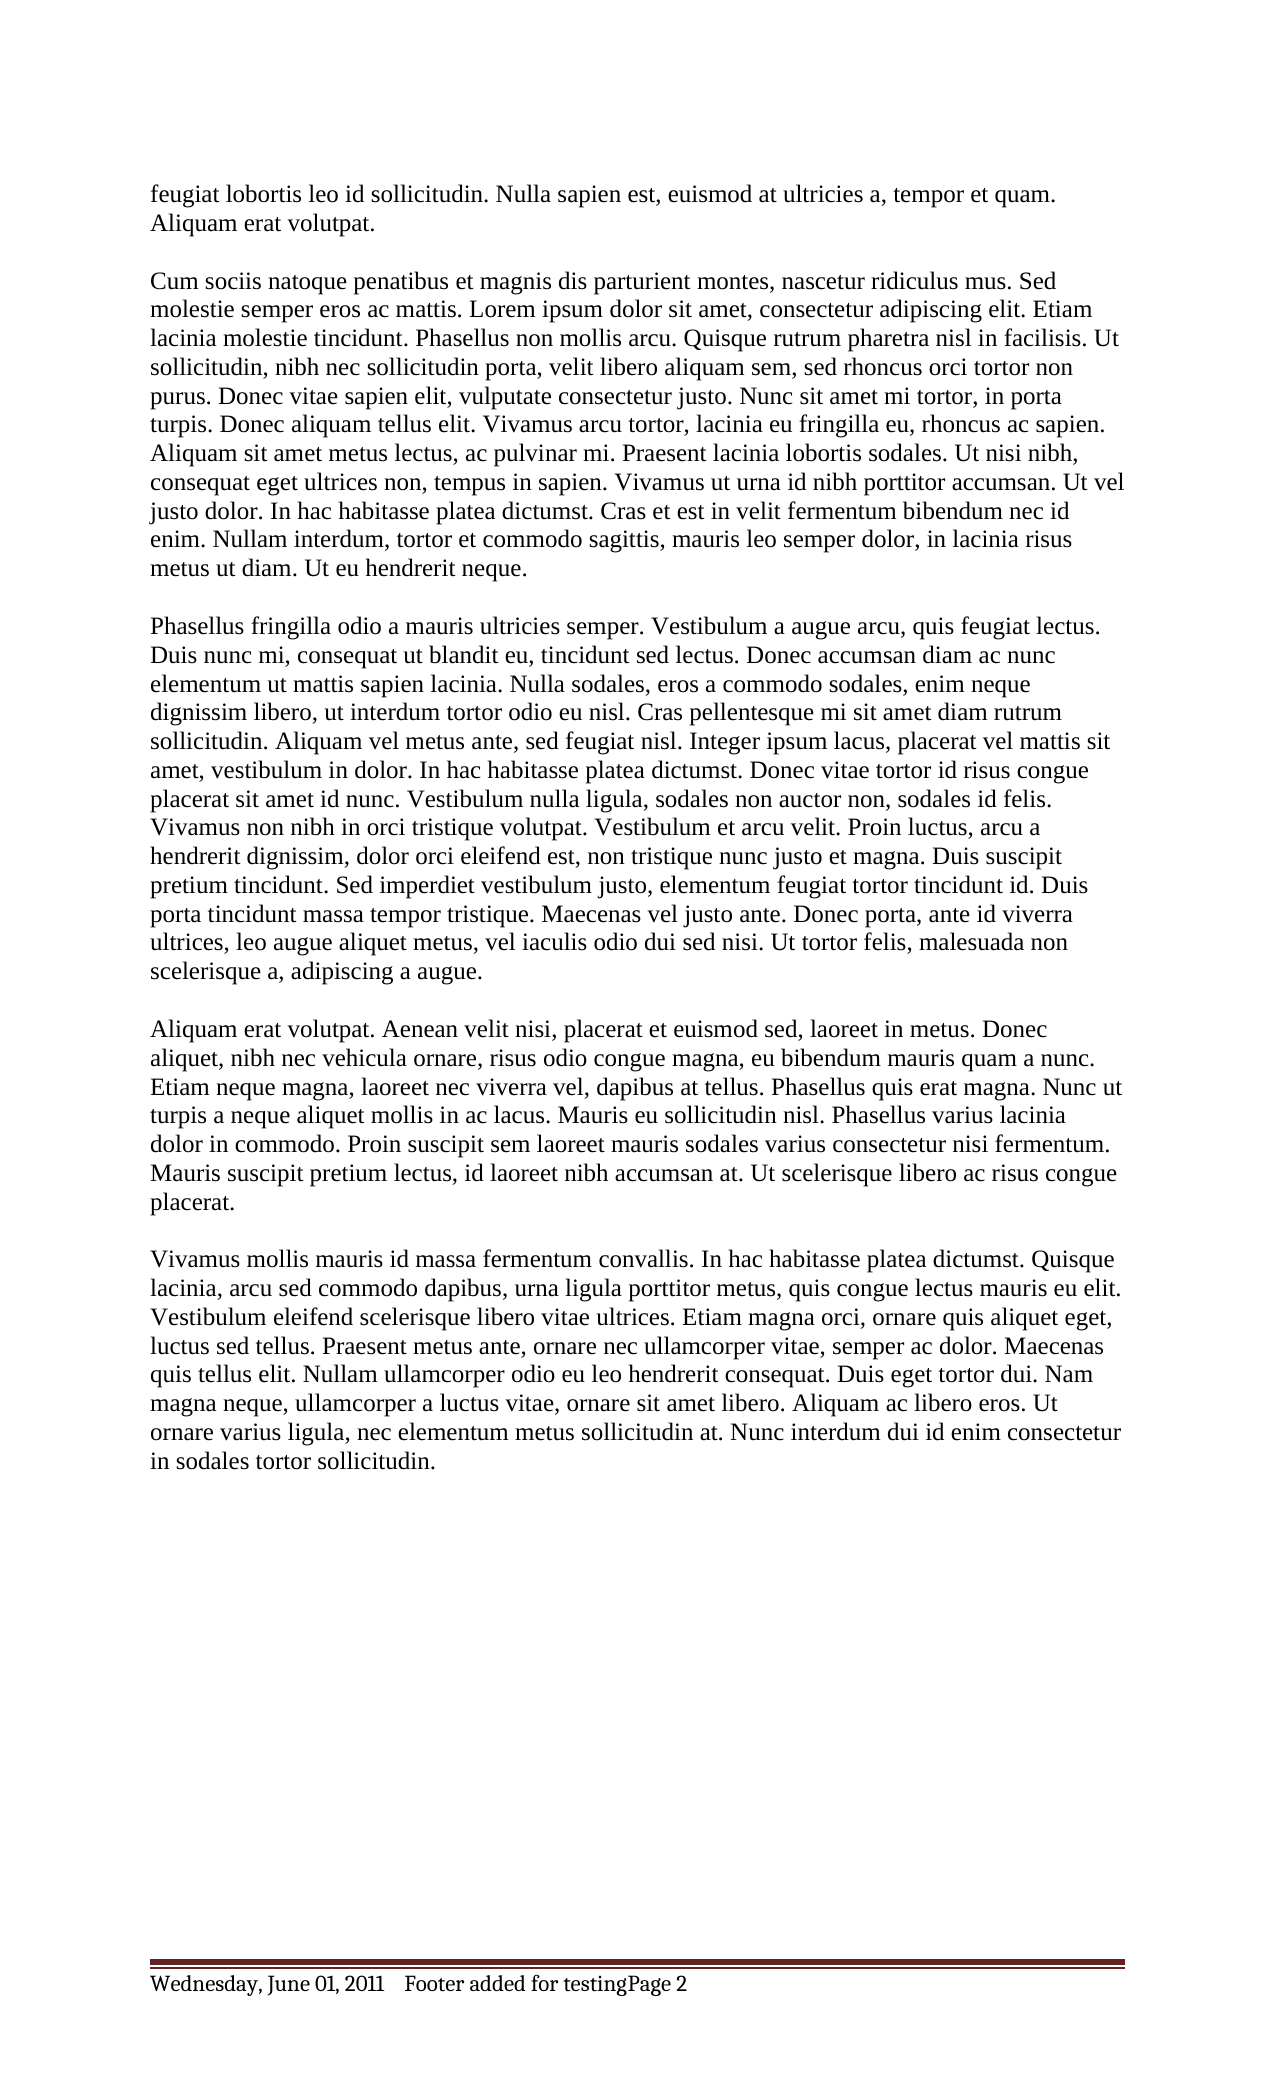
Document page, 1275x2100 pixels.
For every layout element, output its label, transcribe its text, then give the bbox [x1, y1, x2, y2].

text Phasellus fringilla odio a mauris ultricies semper. Vestibulum a augue arcu, quis feugiat lectus. Duis nunc mi, consequat ut blandit eu, tincidunt sed lectus. Donec accumsan diam ac nunc elementum ut mattis sapien lacinia. Nulla sodales, eros a commodo sodales, enim neque dignissim libero, ut interdum tortor odio eu nisl. Cras pellentesque mi sit amet diam rutrum sollicitudin. Aliquam vel metus ante, sed feugiat nisl. Integer ipsum lacus, placerat vel mattis sit amet, vestibulum in dolor. In hac habitasse platea dictumst. Donec vitae tortor id risus congue placerat sit amet id nunc. Vestibulum nulla ligula, sodales non auctor non, sodales id felis. Vivamus non nibh in orci tristique volutpat. Vestibulum et arcu velit. Proin luctus, arcu a hendrerit dignissim, dolor orci eleifend est, non tristique nunc justo et magna. Duis suscipit pretium tincidunt. Sed imperdiet vestibulum justo, elementum feugiat tortor tincidunt id. Duis porta tincidunt massa tempor tristique. Maecenas vel justo ante. Donec porta, ante id viverra ultrices, leo augue aliquet metus, vel iaculis odio dui sed nisi. Ut tortor felis, malesuada non scelerisque a, adipiscing a augue. [150, 611, 1125, 985]
text Vivamus mollis mauris id massa fermentum convallis. In hac habitasse platea dictumst. Quisque lacinia, arcu sed commodo dapibus, urna ligula porttitor metus, quis congue lectus mauris eu elit. Vestibulum eleifend scelerisque libero vitae ultrices. Etiam magna orci, ornare quis aliquet eget, luctus sed tellus. Praesent metus ante, ornare nec ullamcorper vitae, semper ac dolor. Maecenas quis tellus elit. Nullam ullamcorper odio eu leo hendrerit consequat. Duis eget tortor dui. Nam magna neque, ullamcorper a luctus vitae, ornare sit amet libero. Aliquam ac libero eros. Ut ornare varius ligula, nec elementum metus sollicitudin at. Nunc interdum dui id enim consectetur in sodales tortor sollicitudin. [150, 1244, 1125, 1474]
text Cum sociis natoque penatibus et magnis dis parturient montes, nascetur ridiculus mus. Sed molestie semper eros ac mattis. Lorem ipsum dolor sit amet, consectetur adipiscing elit. Etiam lacinia molestie tincidunt. Phasellus non mollis arcu. Quisque rutrum pharetra nisl in facilisis. Ut sollicitudin, nibh nec sollicitudin porta, velit libero aliquam sem, sed rhoncus orci tortor non purus. Donec vitae sapien elit, vulputate consectetur justo. Nunc sit amet mi tortor, in porta turpis. Donec aliquam tellus elit. Vivamus arcu tortor, lacinia eu fringilla eu, rhoncus ac sapien. Aliquam sit amet metus lectus, ac pulvinar mi. Praesent lacinia lobortis sodales. Ut nisi nibh, consequat eget ultrices non, tempus in sapien. Vivamus ut urna id nibh porttitor accumsan. Ut vel justo dolor. In hac habitasse platea dictumst. Cras et est in velit fermentum bibendum nec id enim. Nullam interdum, tortor et commodo sagittis, mauris leo semper dolor, in lacinia risus metus ut diam. Ut eu hendrerit neque. [150, 266, 1125, 582]
text feugiat lobortis leo id sollicitudin. Nulla sapien est, euismod at ultricies a, tempor et quam. Aliquam erat volutpat. [150, 179, 1125, 237]
text Aliquam erat volutpat. Aenean velit nisi, placerat et euismod sed, laoreet in metus. Donec aliquet, nibh nec vehicula ornare, risus odio congue magna, eu bibendum mauris quam a nunc. Etiam neque magna, laoreet nec viverra vel, dapibus at tellus. Phasellus quis erat magna. Nunc ut turpis a neque aliquet mollis in ac lacus. Mauris eu sollicitudin nisl. Phasellus varius lacinia dolor in commodo. Proin suscipit sem laoreet mauris sodales varius consectetur nisi fermentum. Mauris suscipit pretium lectus, id laoreet nibh accumsan at. Ut scelerisque libero ac risus congue placerat. [150, 1014, 1125, 1215]
